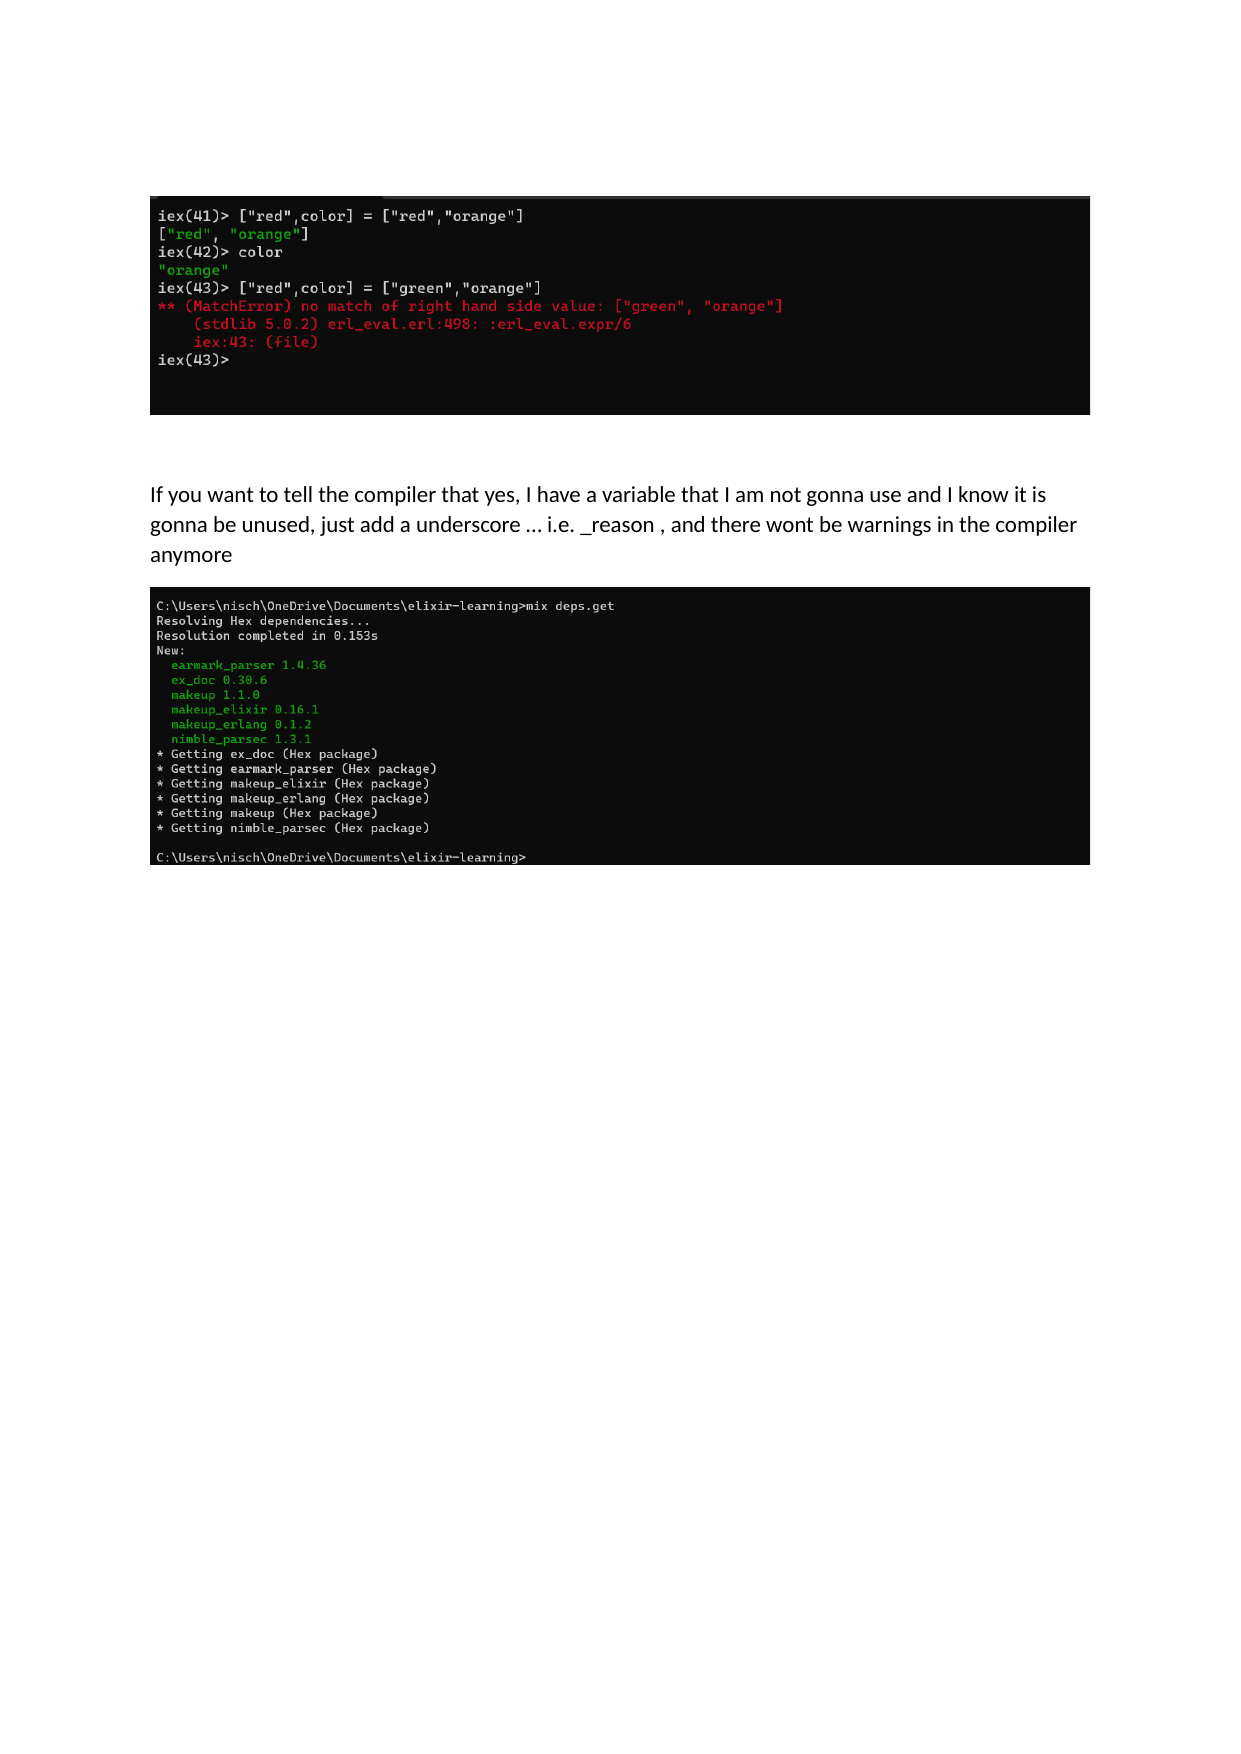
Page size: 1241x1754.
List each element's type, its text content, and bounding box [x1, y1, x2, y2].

picture [150, 587, 1091, 865]
picture [150, 196, 1091, 415]
text If you want to tell the compiler that yes, I have a variable that I am not gonna use and I know it is gonna be unused, just add a underscore … i.e. _reason , and there wont be warnings in the compiler anymore [150, 480, 1090, 568]
